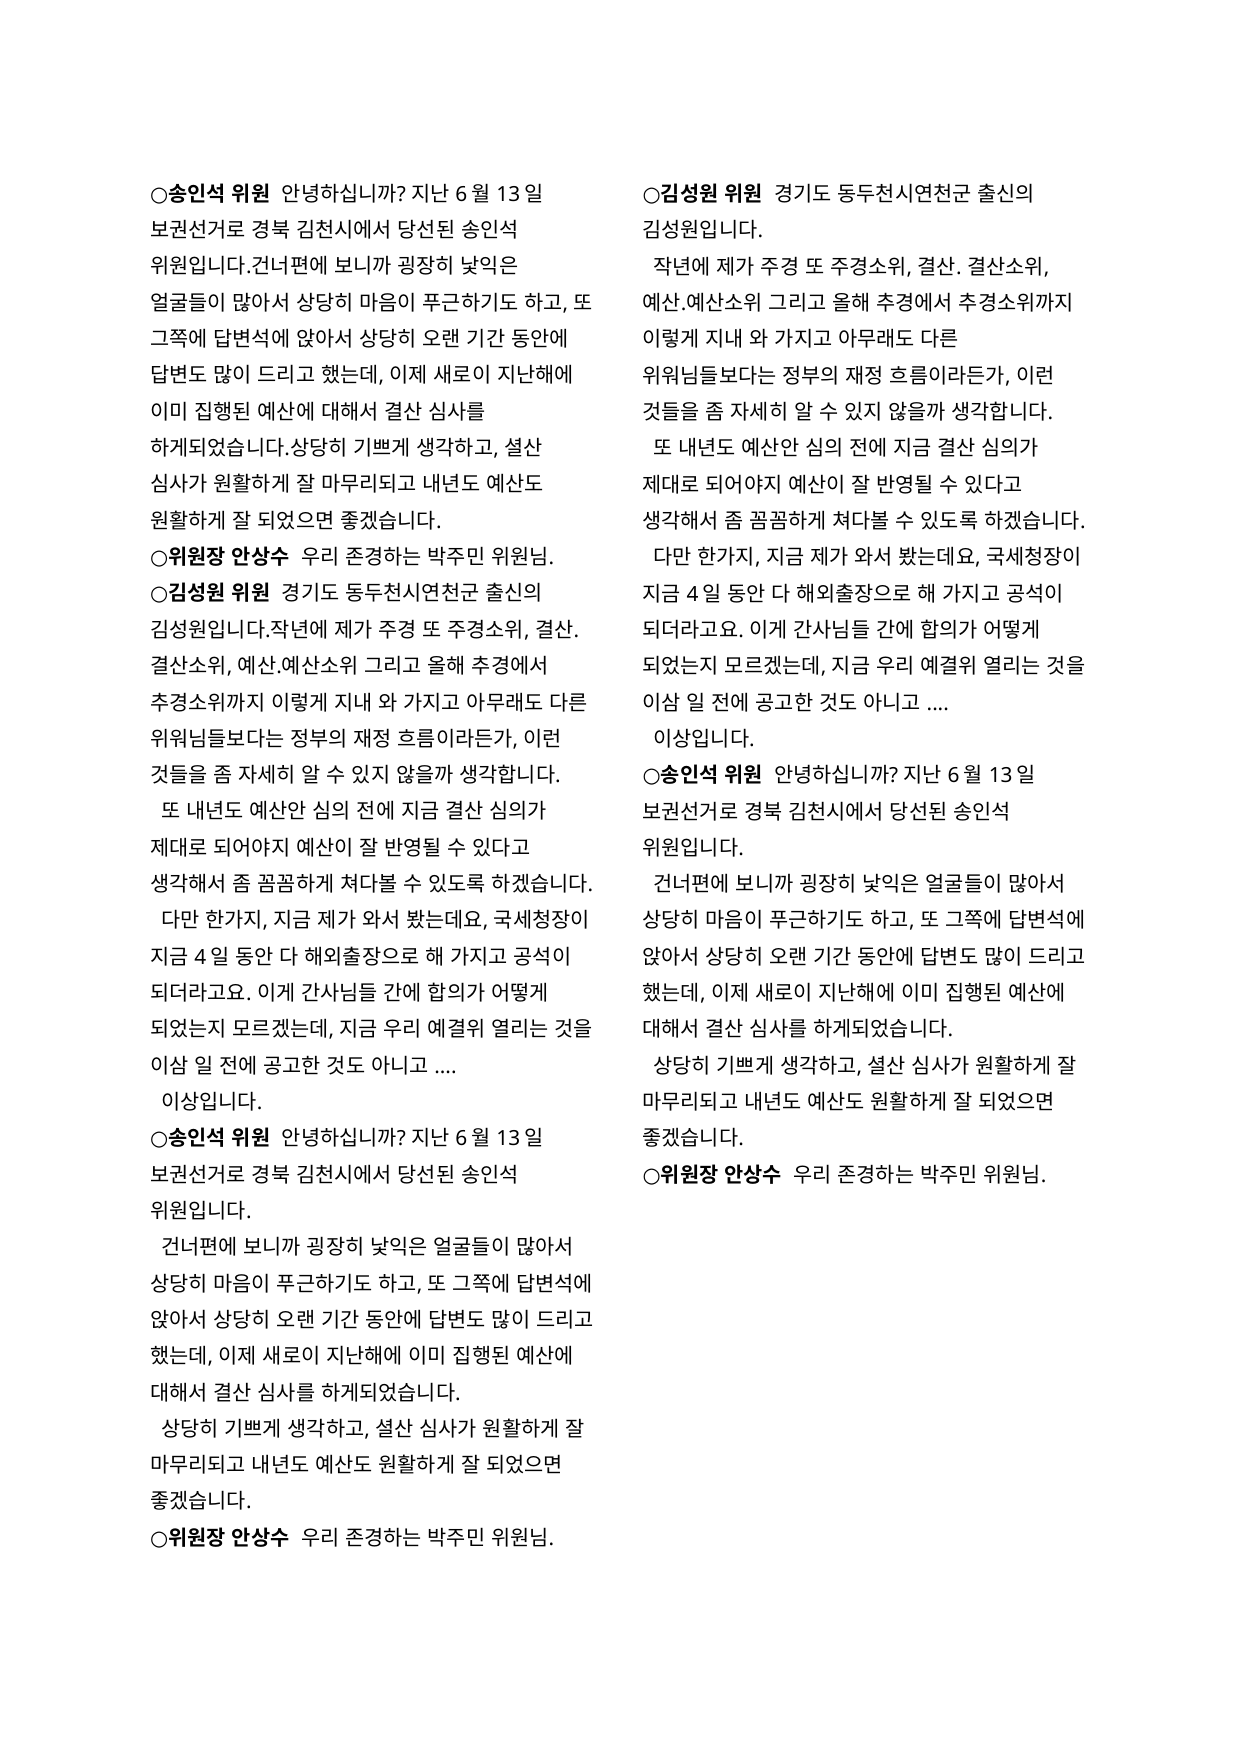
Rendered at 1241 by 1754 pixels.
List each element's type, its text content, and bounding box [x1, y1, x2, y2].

text ○위원장 안상수 우리 존경하는 박주민 위원님. [150, 1521, 598, 1551]
text 상당히 기쁘게 생각하고, 셜산 심사가 원활하게 잘 마무리되고 내년도 예산도 원활하게 잘 되었으면 좋겠습니다. [150, 1412, 598, 1515]
text ○김성원 위원 경기도 동두천시연천군 출신의 김성원입니다. [642, 177, 1090, 244]
text 또 내년도 예산안 심의 전에 지금 결산 심의가 제대로 되어야지 예산이 잘 반영될 수 있다고 생각해서 좀 꼼꼼하게 쳐다볼 수 있도록 하겠습니다. [150, 795, 598, 897]
text 다만 한가지, 지금 제가 와서 봤는데요, 국세청장이 지금 4일 동안 다 해외출장으로 해 가지고 공석이 되더라고요. 이게 간사님들 간에 합의가 어떻게 되었는지 모르겠는데, 지금 우리 예결위 열리는 것을 이삼 일 전에 공고한 것도 아니고 .... [642, 540, 1090, 716]
text ○송인석 위원 안녕하십니까? 지난 6월 13일 보권선거로 경북 김천시에서 당선된 송인석 위원입니다. [642, 758, 1090, 861]
text 또 내년도 예산안 심의 전에 지금 결산 심의가 제대로 되어야지 예산이 잘 반영될 수 있다고 생각해서 좀 꼼꼼하게 쳐다볼 수 있도록 하겠습니다. [642, 432, 1090, 534]
text ○위원장 안상수 우리 존경하는 박주민 위원님. [150, 540, 598, 571]
text 작년에 제가 주경 또 주경소위, 결산. 결산소위, 예산.예산소위 그리고 올해 추경에서 추경소위까지 이렇게 지내 와 가지고 아무래도 다른 위워님들보다는 정부의 재정 흐름이라든가, 이런 것들을 좀 자세히 알 수 있지 않을까 생각합니다. [642, 250, 1090, 426]
text ○송인석 위원 안녕하십니까? 지난 6월 13일 보권선거로 경북 김천시에서 당선된 송인석 위원입니다.건너편에 보니까 굉장히 낯익은 얼굴들이 많아서 상당히 마음이 푸근하기도 하고, 또 그쪽에 답변석에 앉아서 상당히 오랜 기간 동안에 답변도 많이 드리고 했는데, 이제 새로이 지난해에 이미 집행된 예산에 대해서 결산 심사를 하게되었습니다.상당히 기쁘게 생각하고, 셜산 심사가 원활하게 잘 마무리되고 내년도 예산도 원활하게 잘 되었으면 좋겠습니다. [150, 177, 598, 534]
text 다만 한가지, 지금 제가 와서 봤는데요, 국세청장이 지금 4일 동안 다 해외출장으로 해 가지고 공석이 되더라고요. 이게 간사님들 간에 합의가 어떻게 되었는지 모르겠는데, 지금 우리 예결위 열리는 것을 이삼 일 전에 공고한 것도 아니고 .... [150, 903, 598, 1079]
text ○송인석 위원 안녕하십니까? 지난 6월 13일 보권선거로 경북 김천시에서 당선된 송인석 위원입니다. [150, 1122, 598, 1224]
text ○김성원 위원 경기도 동두천시연천군 출신의 김성원입니다.작년에 제가 주경 또 주경소위, 결산. 결산소위, 예산.예산소위 그리고 올해 추경에서 추경소위까지 이렇게 지내 와 가지고 아무래도 다른 위워님들보다는 정부의 재정 흐름이라든가, 이런 것들을 좀 자세히 알 수 있지 않을까 생각합니다. [150, 577, 598, 789]
text ○위원장 안상수 우리 존경하는 박주민 위원님. [642, 1158, 1090, 1188]
text 건너편에 보니까 굉장히 낯익은 얼굴들이 많아서 상당히 마음이 푸근하기도 하고, 또 그쪽에 답변석에 앉아서 상당히 오랜 기간 동안에 답변도 많이 드리고 했는데, 이제 새로이 지난해에 이미 집행된 예산에 대해서 결산 심사를 하게되었습니다. [150, 1231, 598, 1406]
text 상당히 기쁘게 생각하고, 셜산 심사가 원활하게 잘 마무리되고 내년도 예산도 원활하게 잘 되었으면 좋겠습니다. [642, 1049, 1090, 1152]
text 이상입니다. [642, 722, 1090, 752]
text 이상입니다. [150, 1085, 598, 1116]
text 건너편에 보니까 굉장히 낯익은 얼굴들이 많아서 상당히 마음이 푸근하기도 하고, 또 그쪽에 답변석에 앉아서 상당히 오랜 기간 동안에 답변도 많이 드리고 했는데, 이제 새로이 지난해에 이미 집행된 예산에 대해서 결산 심사를 하게되었습니다. [642, 867, 1090, 1043]
